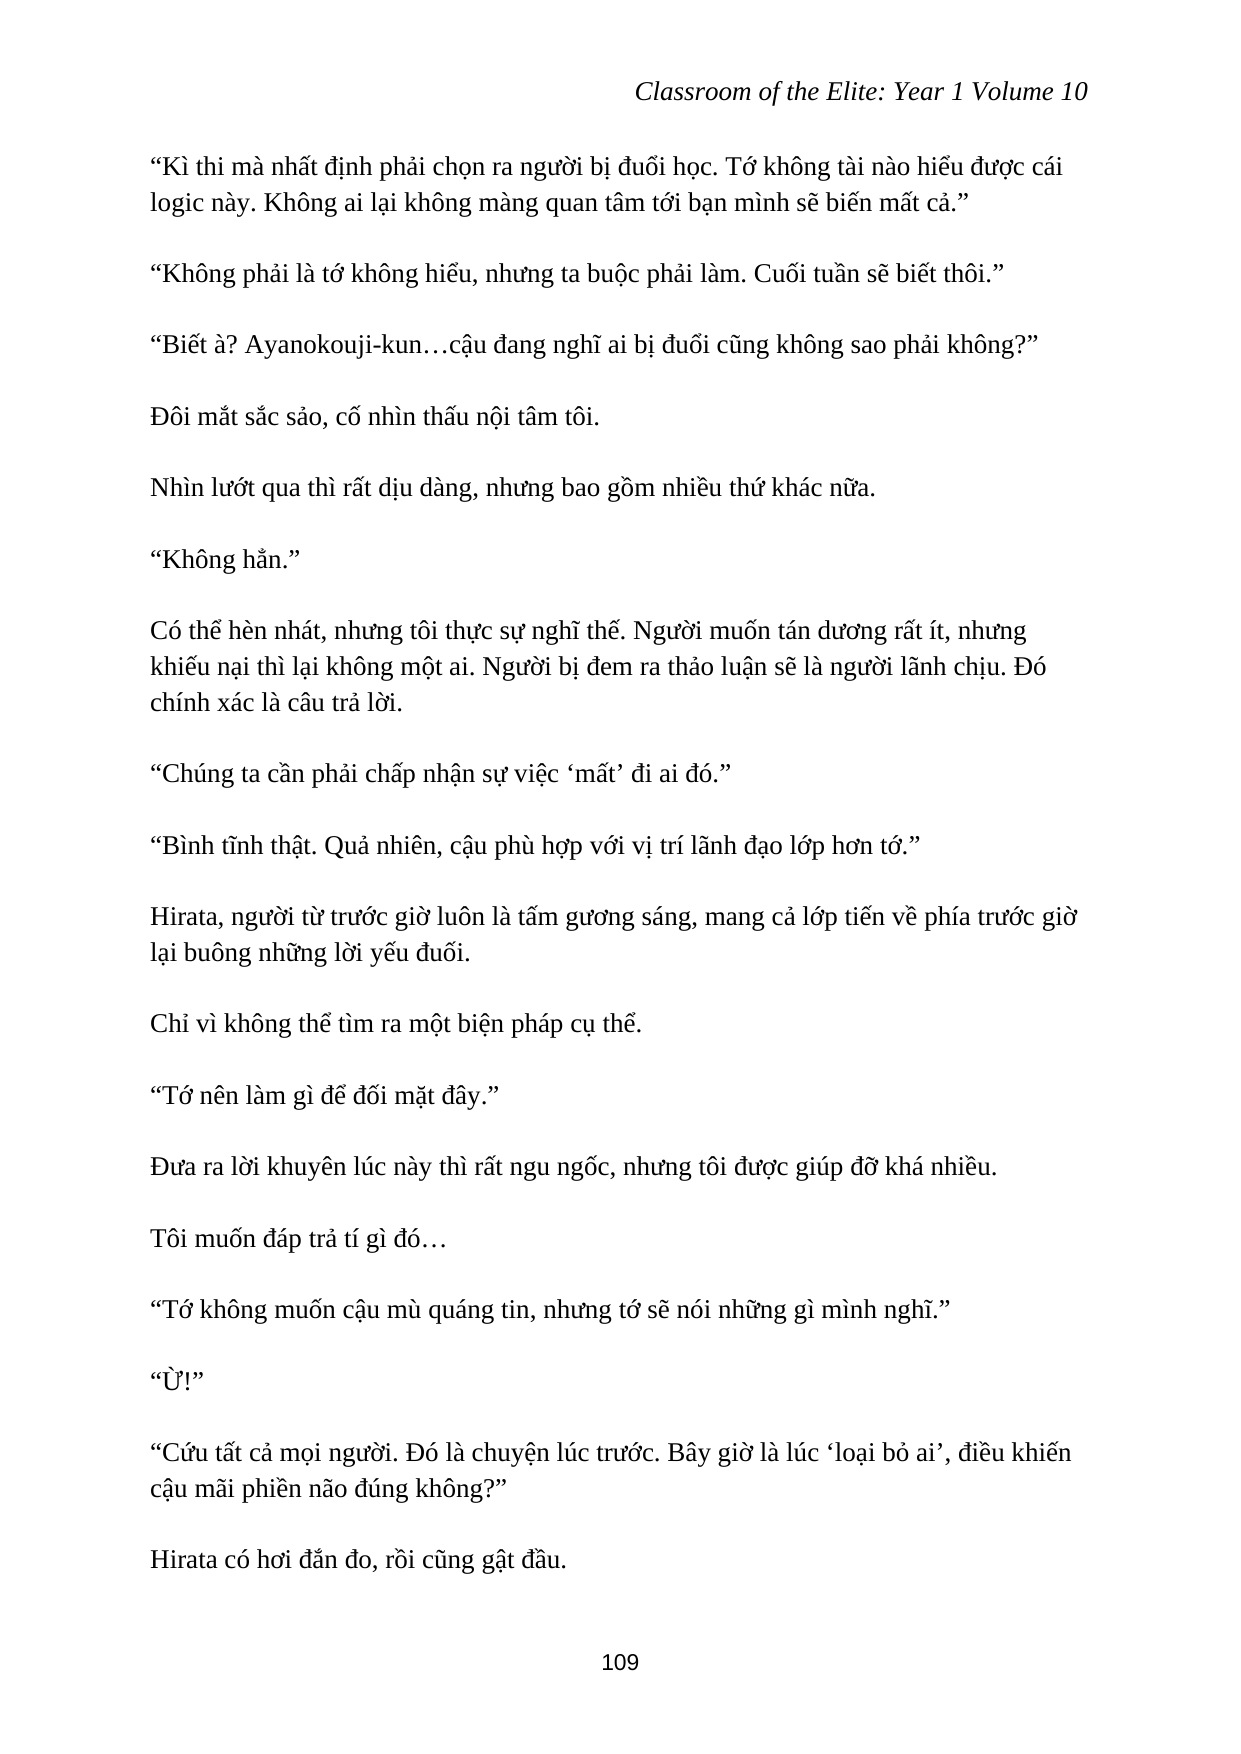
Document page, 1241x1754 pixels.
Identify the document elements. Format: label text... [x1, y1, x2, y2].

text Tôi muốn đáp trả tí gì đó… [150, 1222, 1090, 1253]
text “Cứu tất cả mọi người. Đó là chuyện lúc trước. Bây giờ là lúc ‘loại bỏ ai’, điều khiến cậu mãi phiền não đúng không?” [150, 1436, 1090, 1503]
text Chỉ vì không thể tìm ra một biện pháp cụ thể. [150, 1007, 1090, 1039]
text “Kì thi mà nhất định phải chọn ra người bị đuổi học. Tớ không tài nào hiểu được cái logic này. Không ai lại không màng quan tâm tới bạn mình sẽ biến mất cả.” [150, 150, 1090, 217]
text Nhìn lướt qua thì rất dịu dàng, nhưng bao gồm nhiều thứ khác nữa. [150, 472, 1090, 503]
text “Không hẳn.” [150, 543, 1090, 574]
text “Tớ nên làm gì để đối mặt đây.” [150, 1079, 1090, 1110]
text Đôi mắt sắc sảo, cố nhìn thấu nội tâm tôi. [150, 400, 1090, 431]
text Hirata có hơi đắn đo, rồi cũng gật đầu. [150, 1543, 1090, 1574]
text “Tớ không muốn cậu mù quáng tin, nhưng tớ sẽ nói những gì mình nghĩ.” [150, 1293, 1090, 1324]
text Có thể hèn nhát, nhưng tôi thực sự nghĩ thế. Người muốn tán dương rất ít, nhưng khiếu nại thì lại không một ai. Người bị đem ra thảo luận sẽ là người lãnh chịu. Đó chính xác là câu trả lời. [150, 614, 1090, 717]
text “Ừ!” [150, 1365, 1090, 1396]
text “Bình tĩnh thật. Quả nhiên, cậu phù hợp với vị trí lãnh đạo lớp hơn tớ.” [150, 829, 1090, 860]
text “Chúng ta cần phải chấp nhận sự việc ‘mất’ đi ai đó.” [150, 757, 1090, 788]
text “Không phải là tớ không hiểu, nhưng ta buộc phải làm. Cuối tuần sẽ biết thôi.” [150, 257, 1090, 288]
text “Biết à? Ayanokouji-kun…cậu đang nghĩ ai bị đuổi cũng không sao phải không?” [150, 329, 1090, 360]
text Đưa ra lời khuyên lúc này thì rất ngu ngốc, nhưng tôi được giúp đỡ khá nhiều. [150, 1150, 1090, 1182]
text Hirata, người từ trước giờ luôn là tấm gương sáng, mang cả lớp tiến về phía trước giờ lại buông những lời yếu đuối. [150, 900, 1090, 967]
